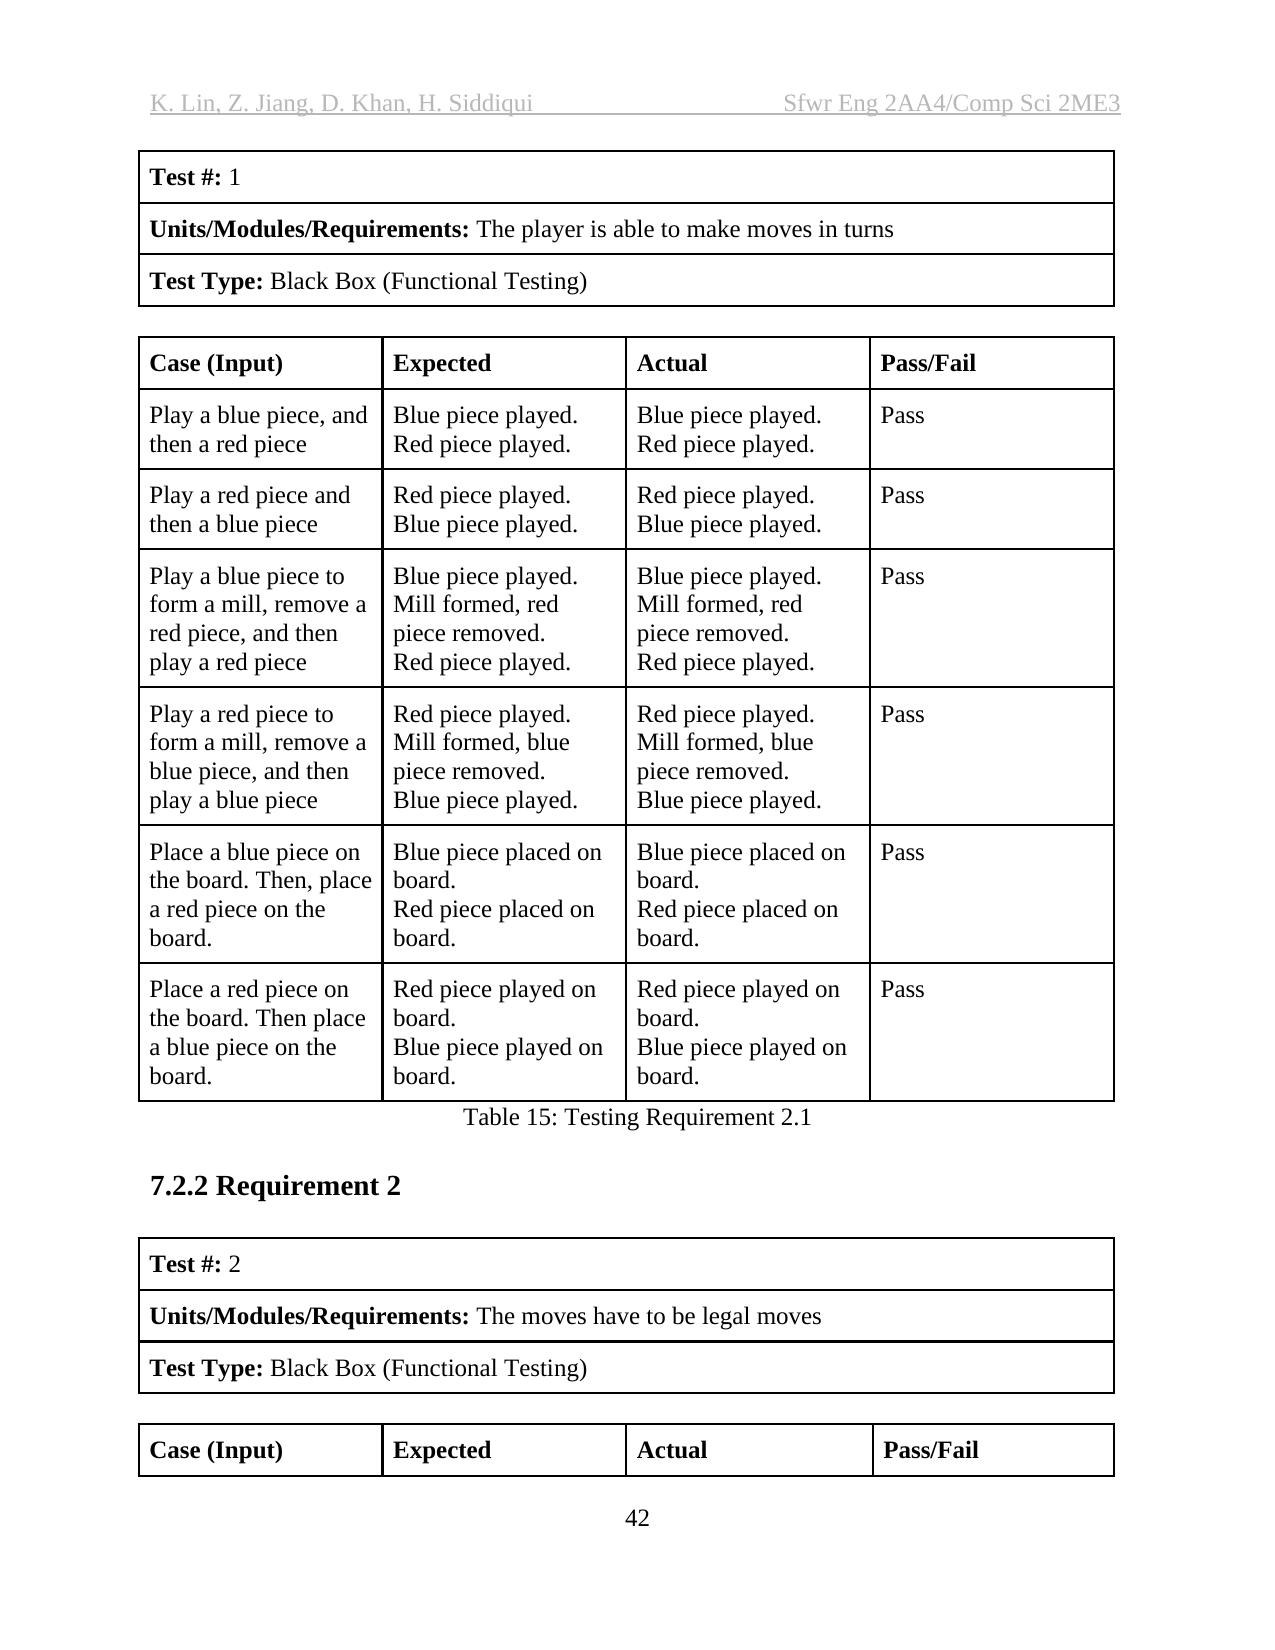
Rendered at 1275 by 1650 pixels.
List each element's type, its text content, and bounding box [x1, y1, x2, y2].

table_cell Blue piece played. Red piece played. [384, 390, 625, 468]
table_cell Red piece played. Blue piece played. [627, 470, 869, 548]
table_cell Red piece played. Mill formed, blue piece removed. Blue piece played. [627, 688, 869, 824]
table_cell Pass [871, 550, 1113, 686]
table_header Expected [384, 1425, 625, 1474]
table_header Case (Input) [140, 338, 381, 387]
table_cell Pass [871, 390, 1113, 468]
table_cell Place a blue piece on the board. Then, place a red piece on the board. [140, 826, 381, 962]
table_cell Units/Modules/Requirements: The moves have to be legal moves [140, 1291, 1113, 1340]
table_header Pass/Fail [874, 1425, 1113, 1474]
table_header Expected [384, 338, 625, 387]
table_cell Play a blue piece, and then a red piece [140, 390, 381, 468]
table_header Actual [627, 338, 869, 387]
table_cell Blue piece played. Red piece played. [627, 390, 869, 468]
table_cell Blue piece played. Mill formed, red piece removed. Red piece played. [627, 550, 869, 686]
table_cell Play a blue piece to form a mill, remove a red piece, and then play a red piece [140, 550, 381, 686]
table_cell Play a red piece to form a mill, remove a blue piece, and then play a blue piece [140, 688, 381, 824]
table_header Case (Input) [140, 1425, 381, 1474]
table_cell Test Type: Black Box (Functional Testing) [140, 255, 1113, 305]
table_header Test #: 1 [140, 152, 1113, 202]
table_cell Place a red piece on the board. Then place a blue piece on the board. [140, 964, 381, 1100]
table_cell Pass [871, 688, 1113, 824]
table_header Pass/Fail [871, 338, 1113, 387]
table_cell Red piece played. Mill formed, blue piece removed. Blue piece played. [384, 688, 625, 824]
table_cell Red piece played. Blue piece played. [384, 470, 625, 548]
table_cell Red piece played on board. Blue piece played on board. [384, 964, 625, 1100]
table_header Test #: 2 [140, 1239, 1113, 1289]
table_cell Pass [871, 964, 1113, 1100]
table_cell Play a red piece and then a blue piece [140, 470, 381, 548]
table_cell Blue piece placed on board. Red piece placed on board. [627, 826, 869, 962]
table_cell Blue piece placed on board. Red piece placed on board. [384, 826, 625, 962]
table_cell Blue piece played. Mill formed, red piece removed. Red piece played. [384, 550, 625, 686]
subtitle Table 15: Testing Requirement 2.1 [150, 1102, 1125, 1131]
table_cell Pass [871, 826, 1113, 962]
subtitle 7.2.2 Requirement 2 [150, 1168, 1125, 1202]
table_cell Pass [871, 470, 1113, 548]
table_cell Test Type: Black Box (Functional Testing) [140, 1343, 1113, 1392]
table_header Actual [627, 1425, 872, 1474]
table_cell Units/Modules/Requirements: The player is able to make moves in turns [140, 204, 1113, 253]
table_cell Red piece played on board. Blue piece played on board. [627, 964, 869, 1100]
